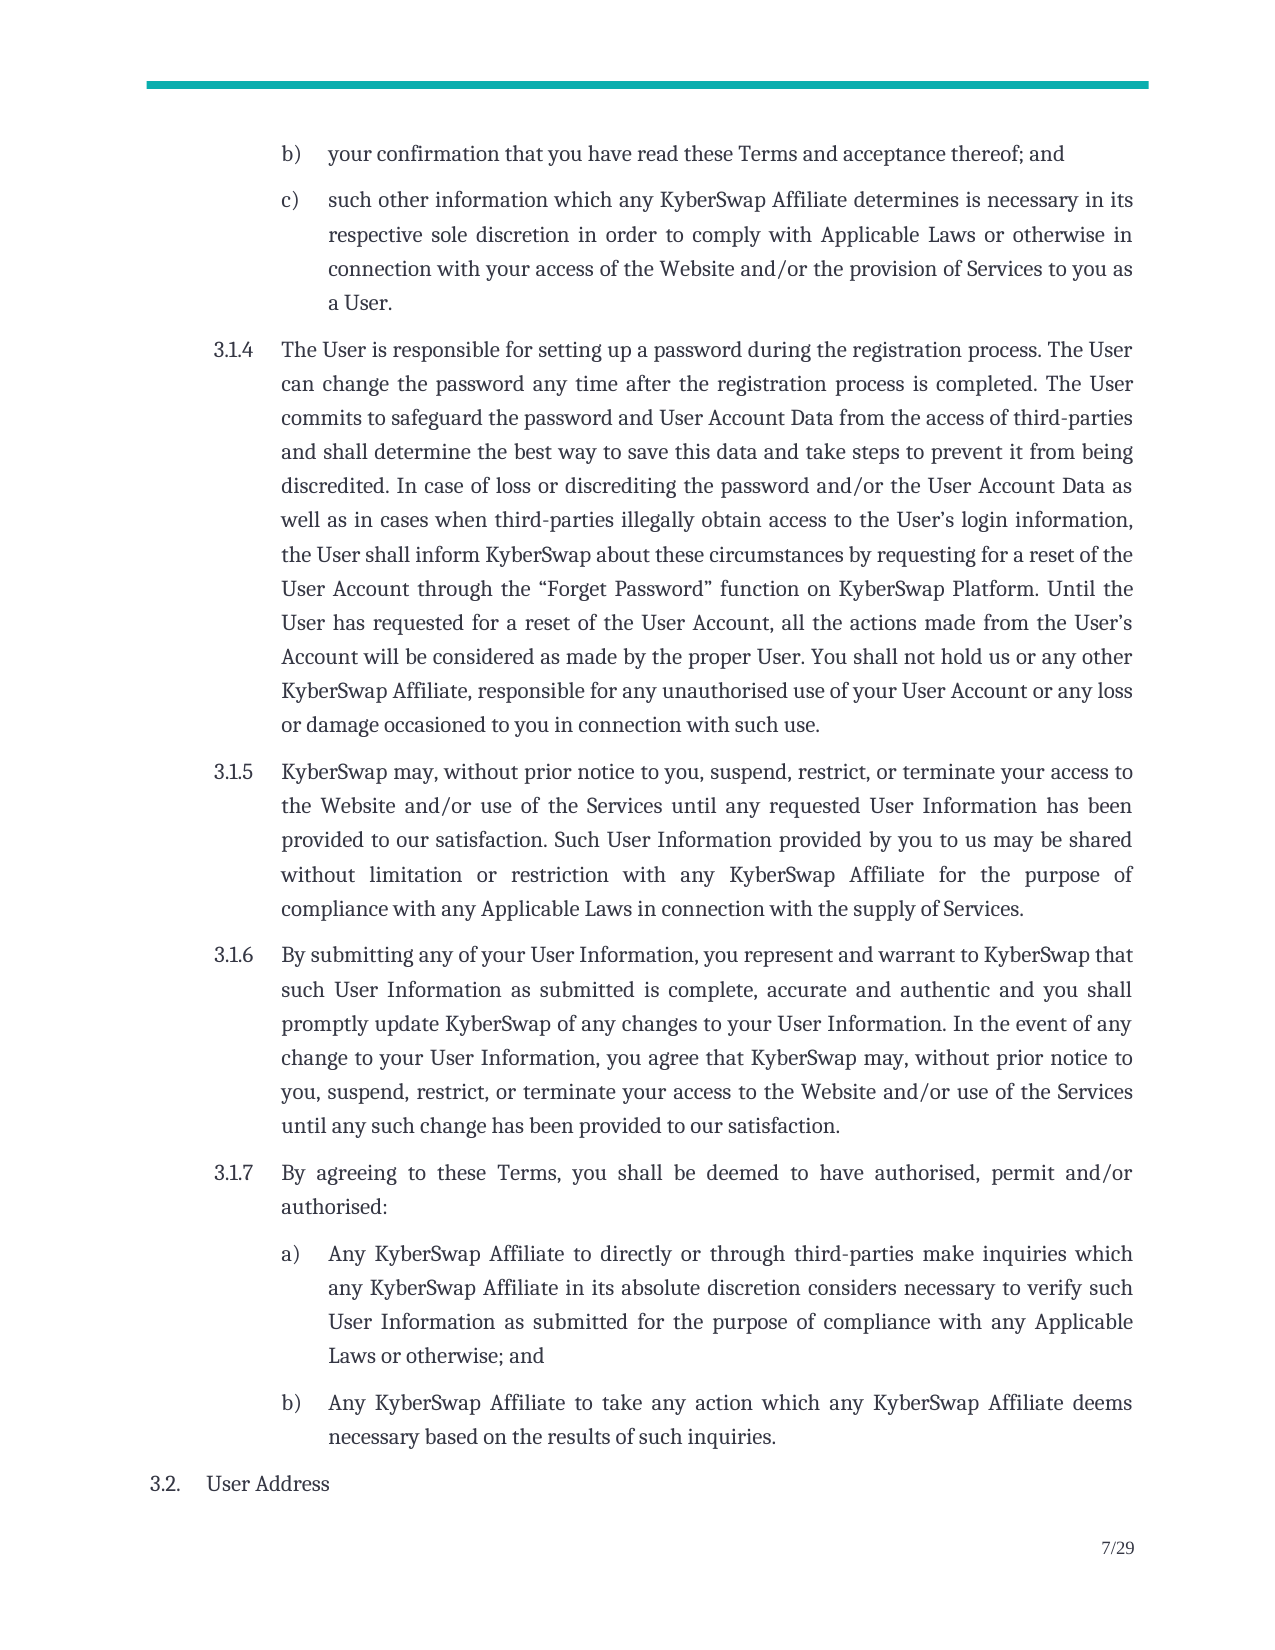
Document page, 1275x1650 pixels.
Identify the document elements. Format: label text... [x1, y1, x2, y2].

text By agreeing to these Terms, you shall be deemed to have authorised, permit and/or authorised: [253, 1160, 1134, 1220]
list your confirmation that you have read these Terms and acceptance thereof; and [281, 141, 1134, 167]
text KyberSwap may, without prior notice to you, suspend, restrict, or terminate your access to the Website and/or use of the Services until any requested User Information has been provided to our satisfaction. Such User Information provided by you to us may be shared without limitation or restriction with any KyberSwap Affiliate for the purpose of compliance with any Applicable Laws in connection with the supply of Services. [253, 759, 1134, 922]
picture [146, 81, 1149, 89]
text By submitting any of your User Information, you represent and warrant to KyberSwap that such User Information as submitted is complete, accurate and authentic and you shall promptly update KyberSwap of any changes to your User Information. In the event of any change to your User Information, you agree that KyberSwap may, without prior notice to you, suspend, restrict, or terminate your access to the Website and/or use of the Services until any such change has been provided to our satisfaction. [253, 942, 1134, 1139]
list Any KyberSwap Affiliate to directly or through third-parties make inquiries which any KyberSwap Affiliate in its absolute discretion considers necessary to verify such User Information as submitted for the purpose of compliance with any Applicable Laws or otherwise; and [281, 1241, 1134, 1369]
text The User is responsible for setting up a password during the registration process. The User can change the password any time after the registration process is completed. The User commits to safeguard the password and User Account Data from the access of third-parties and shall determine the best way to save this data and take steps to prevent it from being discredited. In case of loss or discrediting the password and/or the User Account Data as well as in cases when third-parties illegally obtain access to the User’s login information, the User shall inform KyberSwap about these circumstances by requesting for a reset of the User Account through the “Forget Password” function on KyberSwap Platform. Until the User has requested for a reset of the User Account, all the actions made from the User’s Account will be considered as made by the proper User. You shall not hold us or any other KyberSwap Affiliate, responsible for any unauthorised use of your User Account or any loss or damage occasioned to you in connection with such use. [253, 336, 1134, 739]
list Any KyberSwap Affiliate to take any action which any KyberSwap Affiliate deems necessary based on the results of such inquiries. [281, 1390, 1134, 1450]
list such other information which any KyberSwap Affiliate determines is necessary in its respective sole discretion in order to comply with Applicable Laws or otherwise in connection with your access of the Website and/or the provision of Services to you as a User. [281, 187, 1134, 316]
text User Address [150, 1471, 1134, 1497]
